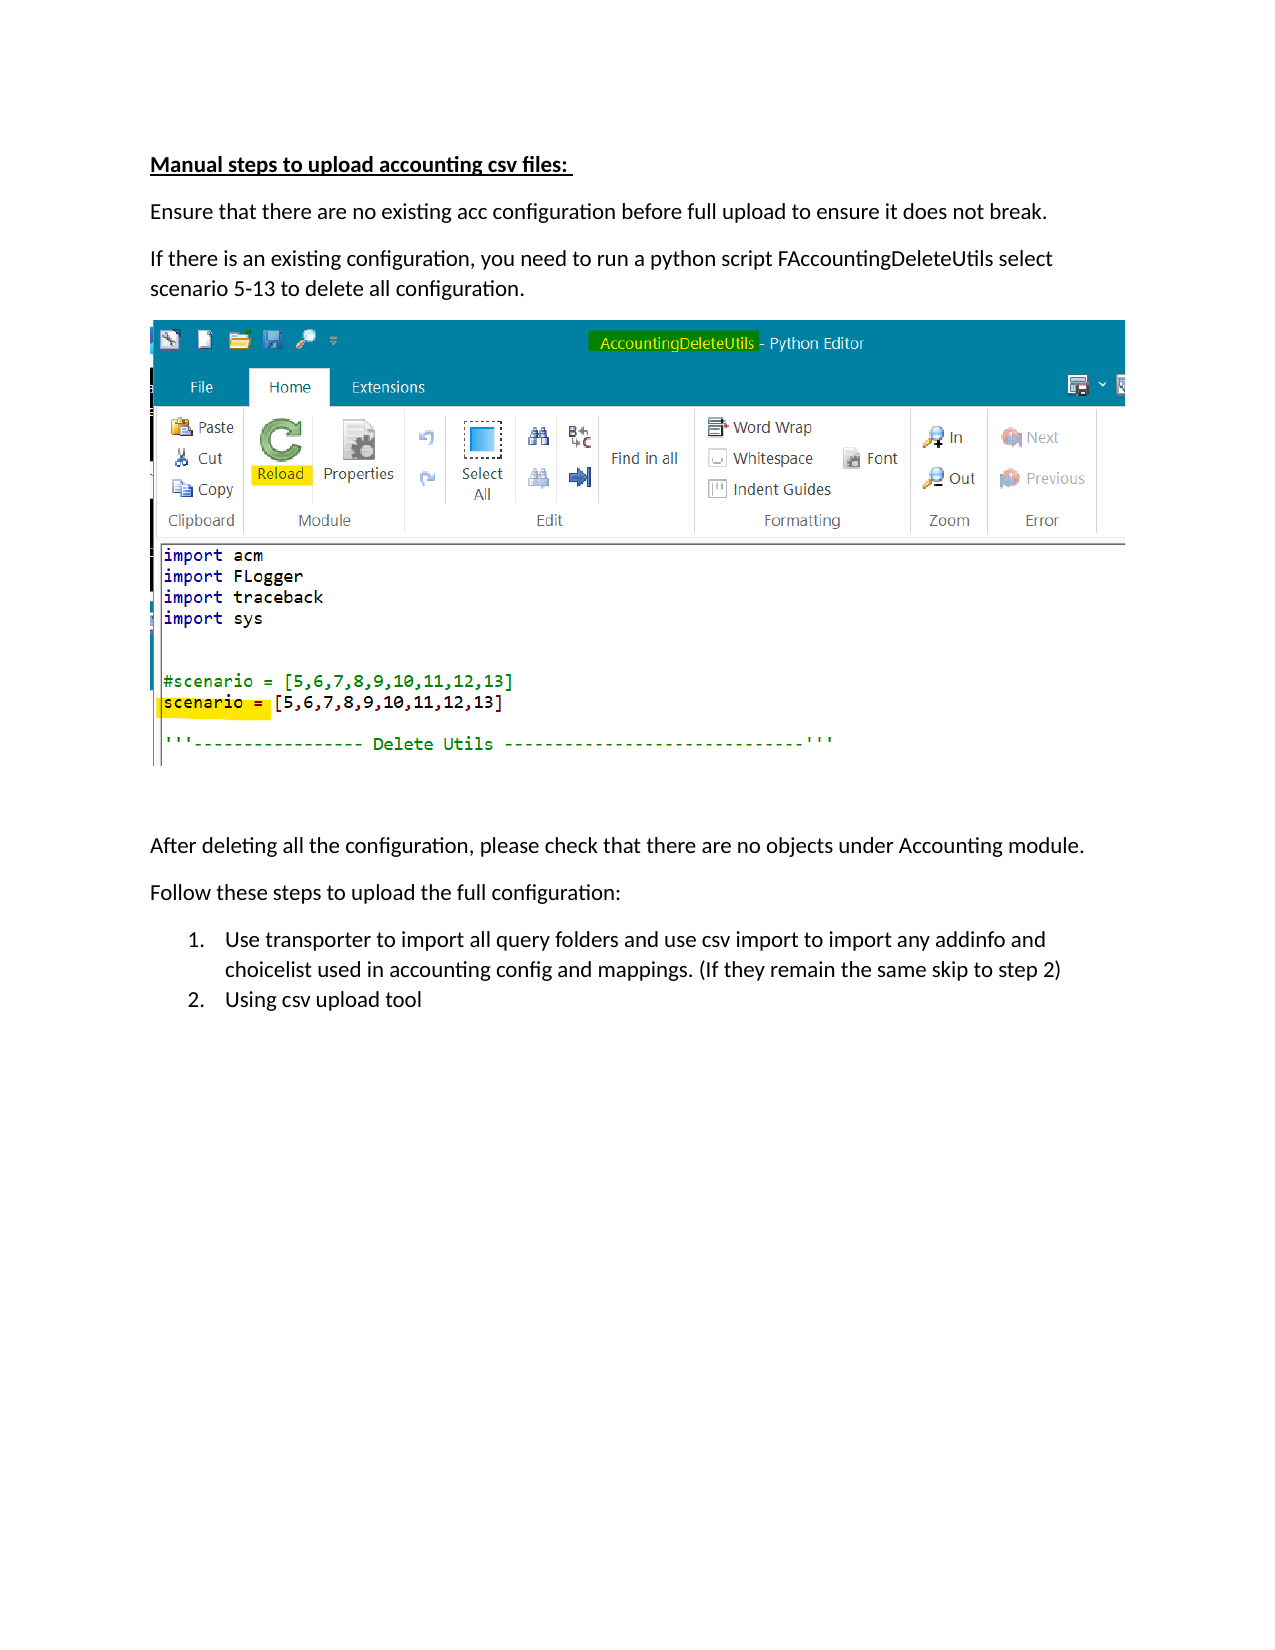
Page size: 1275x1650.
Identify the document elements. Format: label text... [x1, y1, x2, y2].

text If there is an existing configuration, you need to run a python script FAccountingDeleteUtils select scenario 5-13 to delete all configuration. [150, 244, 1125, 302]
picture [199, 331, 211, 348]
picture [1068, 375, 1088, 395]
picture [303, 330, 315, 341]
text Ensure that there are no existing acc configuration before full upload to ensure it does not break. [150, 197, 1125, 225]
picture [297, 341, 304, 348]
picture [230, 331, 250, 348]
picture [160, 330, 180, 350]
picture [150, 320, 1125, 766]
text Follow these steps to upload the full configuration: [150, 878, 1125, 906]
picture [264, 331, 282, 348]
text After deleting all the configuration, please check that there are no objects under Accounting module. [150, 831, 1125, 859]
picture [589, 331, 759, 351]
picture [1117, 375, 1125, 395]
list Use transporter to import all query folders and use csv import to import any addinfo and choicelist used in accounting config and mappings. (If they remain the same skip to step 2) [187, 925, 1125, 983]
list Using csv upload tool [187, 986, 1125, 1013]
text Manual steps to upload accounting csv files: [150, 150, 1125, 178]
